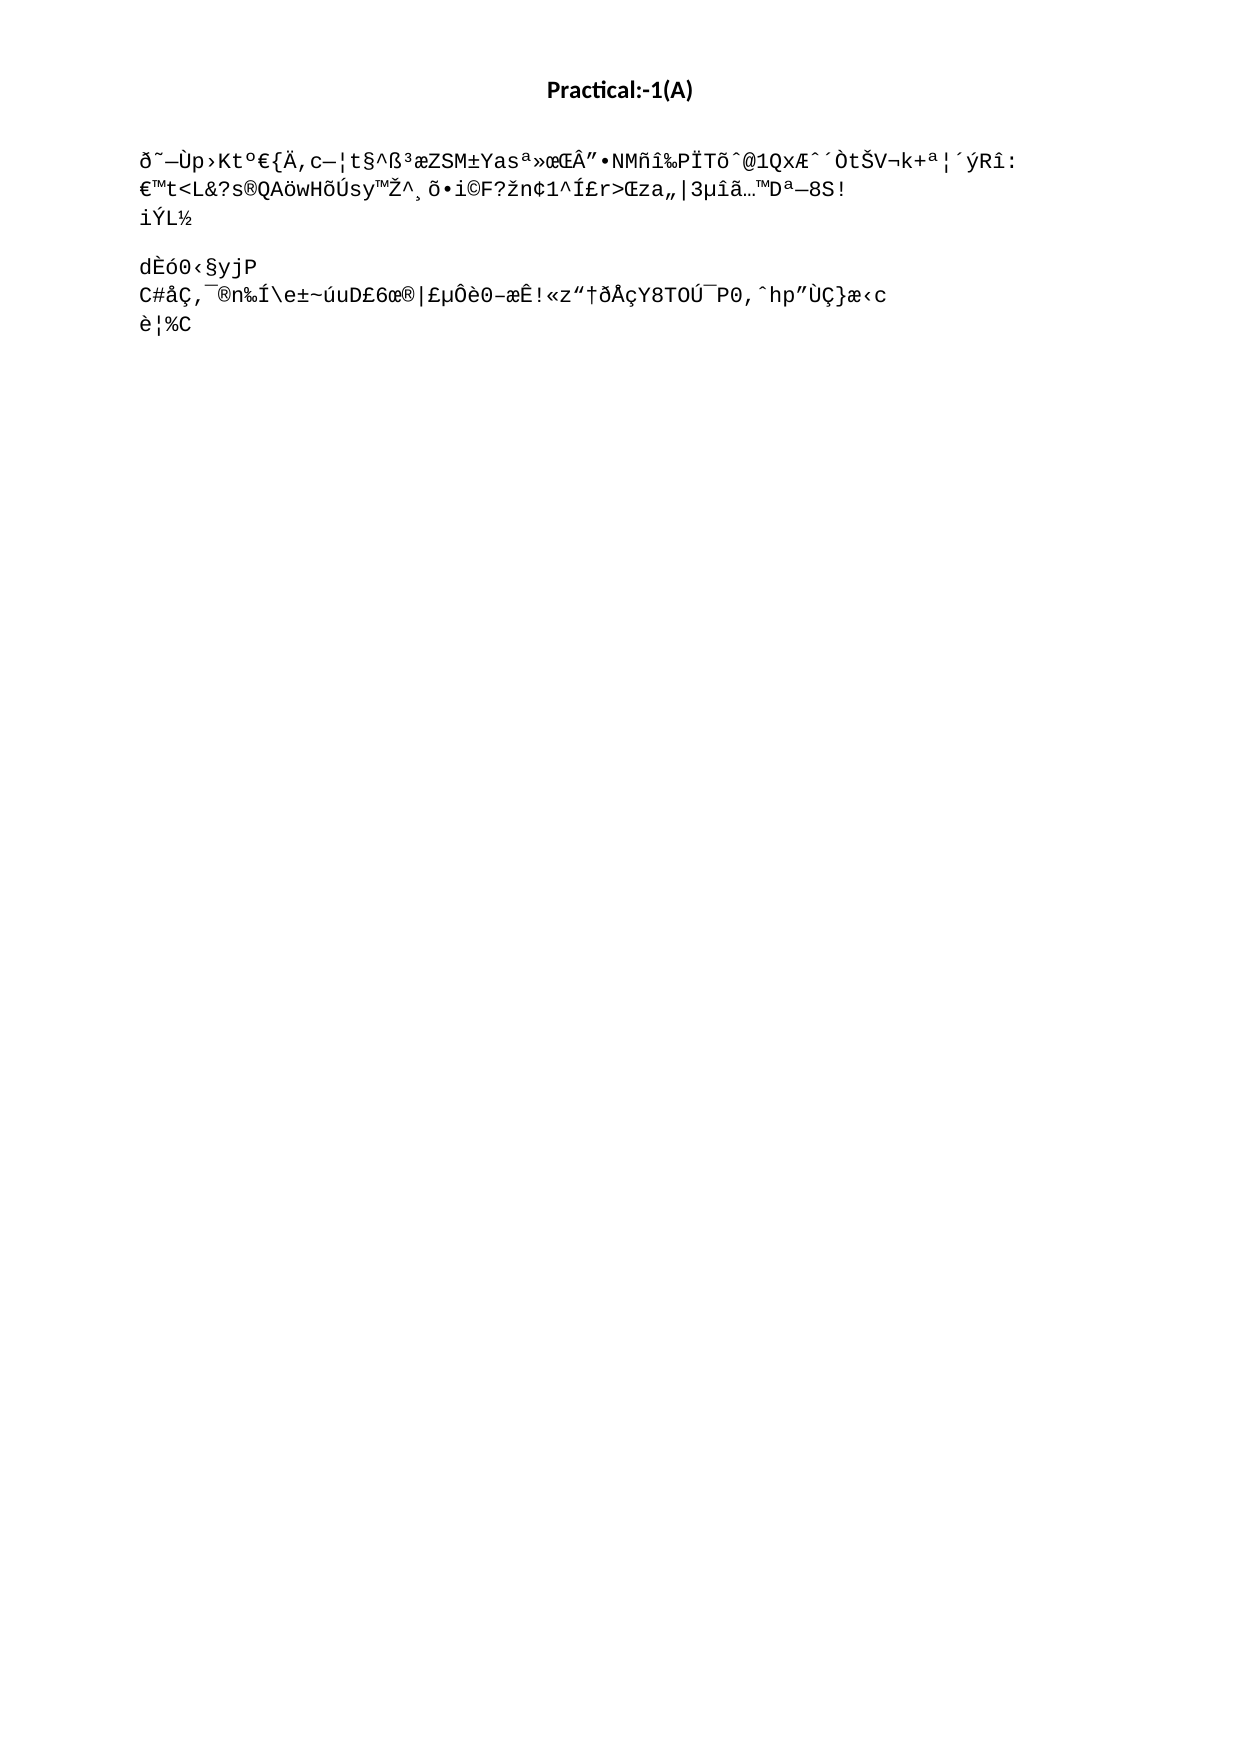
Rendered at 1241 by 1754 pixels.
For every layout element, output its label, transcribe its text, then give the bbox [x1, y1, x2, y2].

text dÈó0‹§yjP C#åÇ‚¯®n‰Í\e±~úuD£6œ®|£µÔè0–æÊ!«z“†ðÅçY8TOÚ¯P0,ˆhp”ÙÇ}æ‹c è¦%CžoÖ”öÃÊµ ÷Rûz|‘ñÕò³¯öS}uð!61>!+6=#ê§>ø°FA”;>T-»Í4ÿ£:|Ý óà+Ô±0Ù+ëCýª[SÚ2ŽhJ·Pg,Þ1€ Z¬‚0žêçó0 £•Q˜®»Œ^LÅòbåJáÓø{÷æºª$6 ÕŽ(Méª®NÔ7{Ç+î¡-Mé§®ª½A3"ñd?žÑ<–ÃkÏøÕxá½õ¶¢hˆžhÊ‚H6‰·xQ-{q¼á^`È5S-„¡V7@àa&õ&µê†¦U$ZuÃëì´`‚æï9Z)Œ¥I¥‘è4¨)/ ‹…¡ -ðB$ú¼Âhž0Zo± IãÌ0ÊDì$8+5ƒÂS×riÿ¦¥m§%êgïñ"«¤érD`½Ã]j©f¿¹‰Aš£ÙÝšâ×”¥˜8Q¦~ŒcéVš¨OqGõÑ$žê¥3 ð¤Õ²o«Å„Ýi4ŒöC{ü.^Š§ÍžçL\4¥ n5ÈøLýtÀÌ5Z`’#ØXÑˆûÂÈÍu¦Ó [139, 256, 1101, 338]
text ð˜—Ùp›Ktº€{Ä,c—¦t§^ß³æZSM±Yasª»œŒÂ”•NMñî‰PÏTõˆ@1QxÆˆ´ÒtŠV¬k+ª¦´ýRî:€™t<L&?s®QAöwHõÚsy™Ž^¸õ•i©F?žn¢1^Í£r>Œza„|3µîã…™Dª—8S! iÝL½ [139, 150, 1101, 232]
